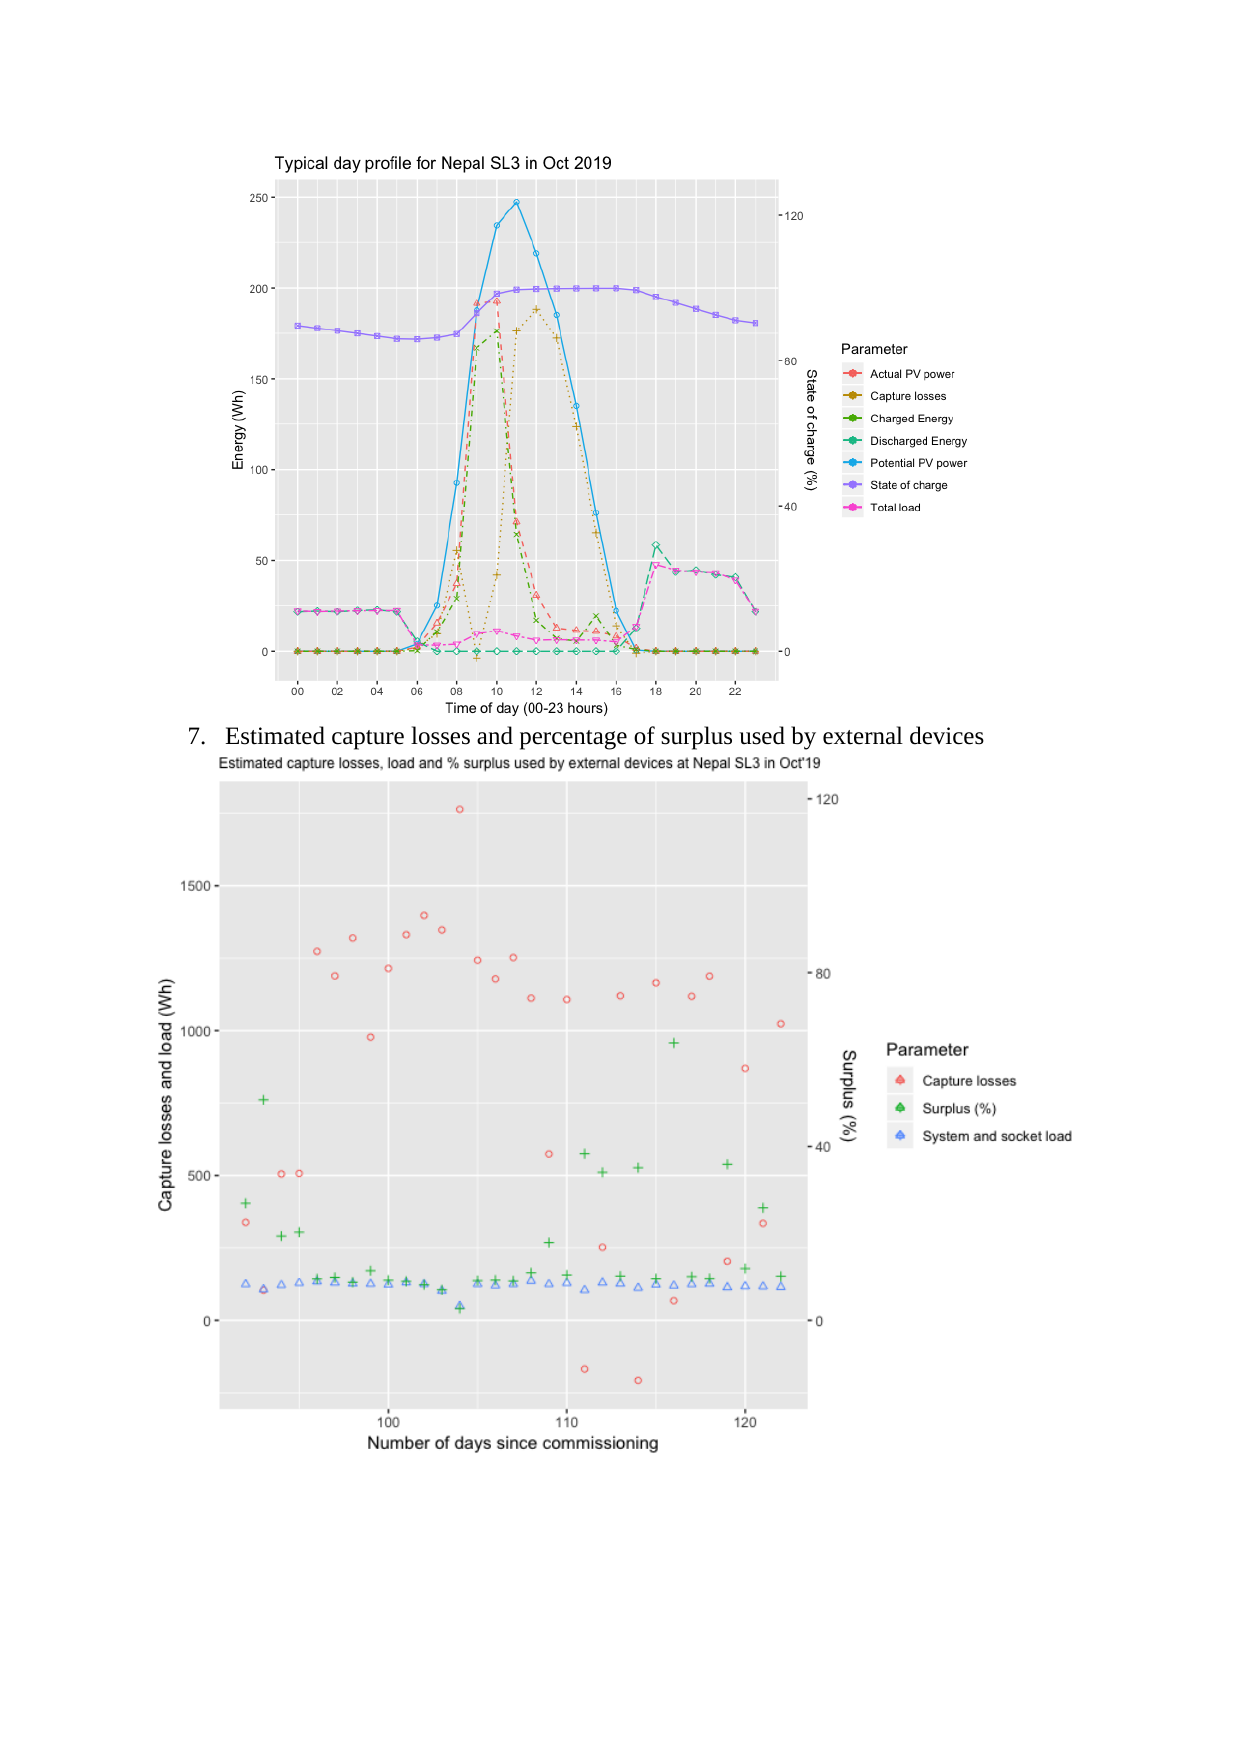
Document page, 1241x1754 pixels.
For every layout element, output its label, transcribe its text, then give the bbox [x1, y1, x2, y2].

picture [150, 750, 1090, 1461]
list Estimated capture losses and percentage of surplus used by external devices [187, 721, 1090, 750]
picture [225, 150, 981, 722]
